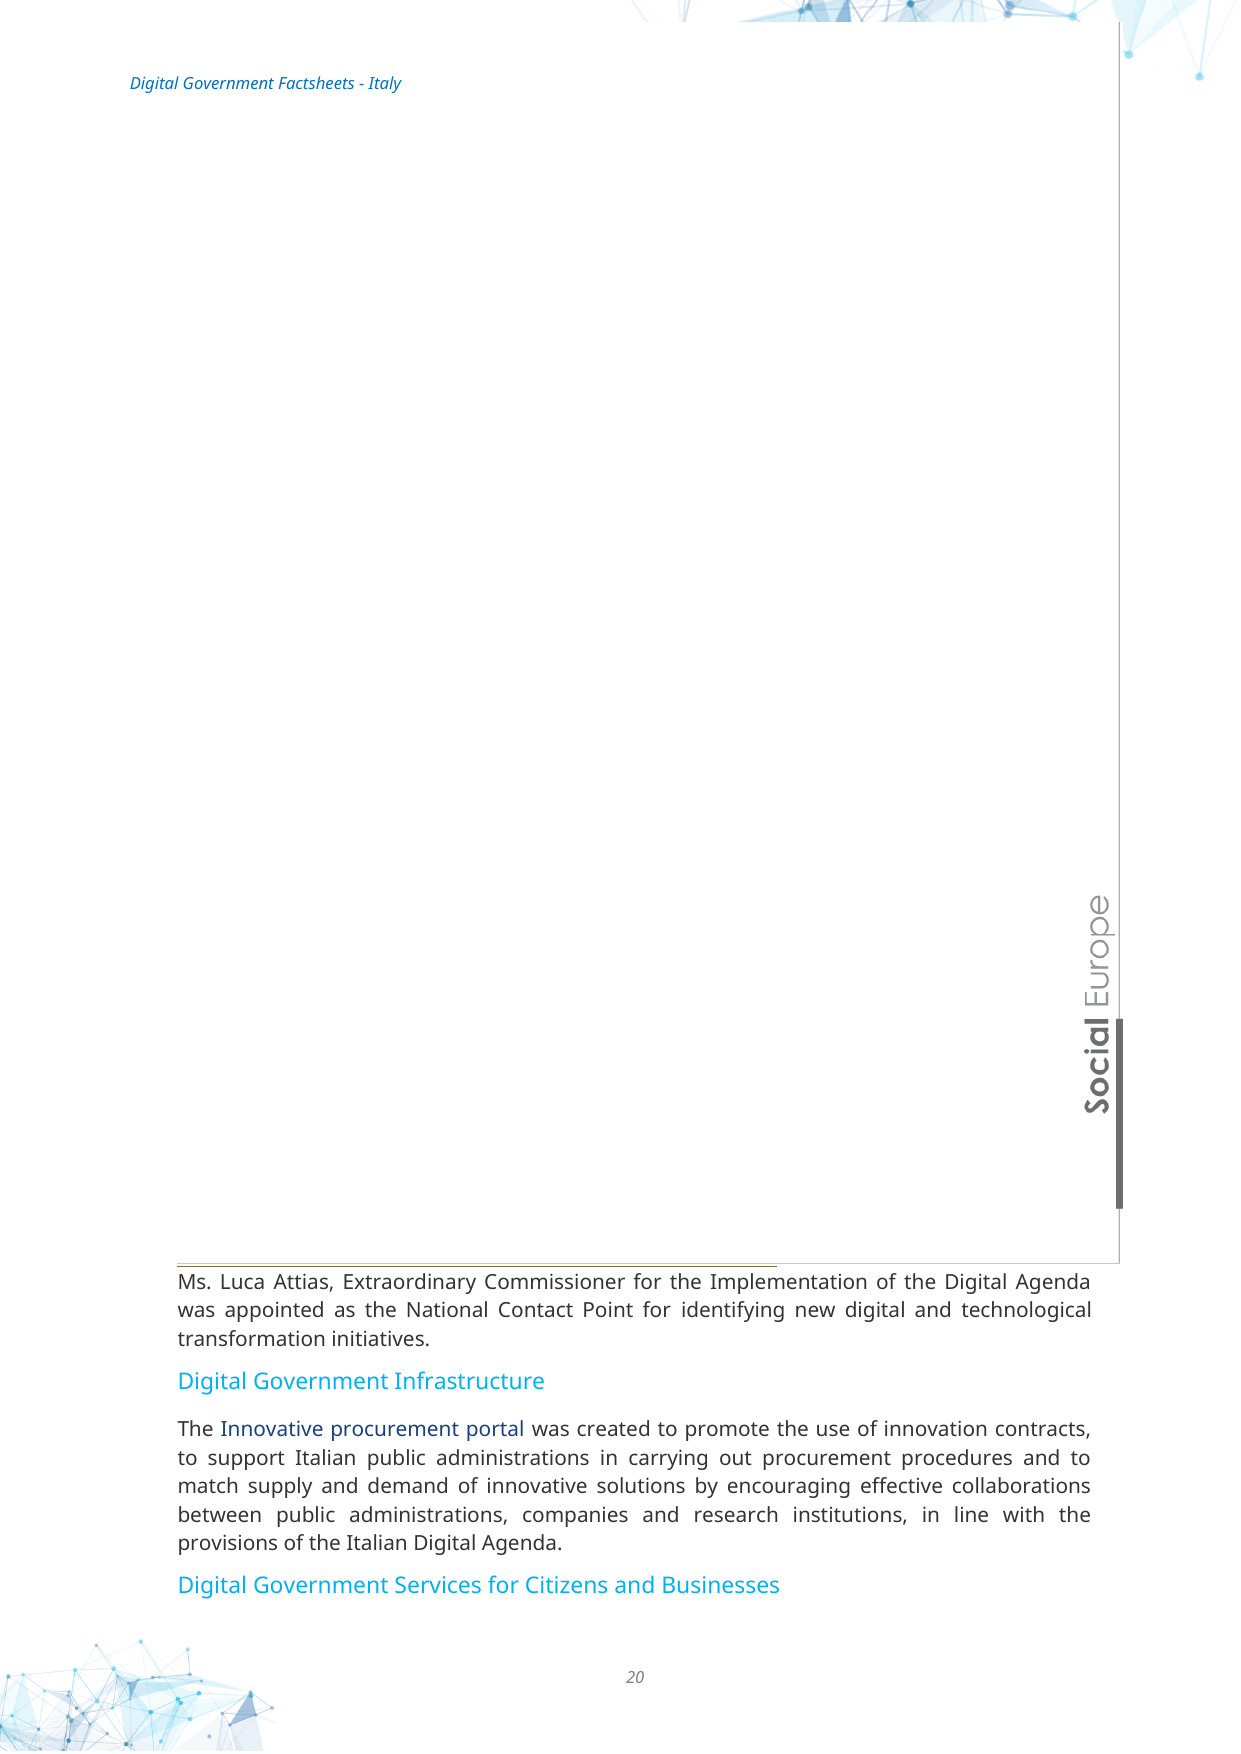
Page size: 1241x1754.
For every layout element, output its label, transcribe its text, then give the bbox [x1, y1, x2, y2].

text Ms. Luca Attias, Extraordinary Commissioner for the Implementation of the Digital Agenda was appointed as the National Contact Point for identifying new digital and technological transformation initiatives. [177, 1267, 1092, 1352]
subtitle Digital Government Infrastructure [177, 1364, 1092, 1396]
text The Innovative procurement portal was created to promote the use of innovation contracts, to support Italian public administrations in carrying out procurement procedures and to match supply and demand of innovative solutions by encouraging effective collaborations between public administrations, companies and research institutions, in line with the provisions of the Italian Digital Agenda. [177, 1414, 1092, 1557]
picture [177, 22, 1123, 1264]
subtitle Digital Government Services for Citizens and Businesses [177, 1569, 1092, 1601]
